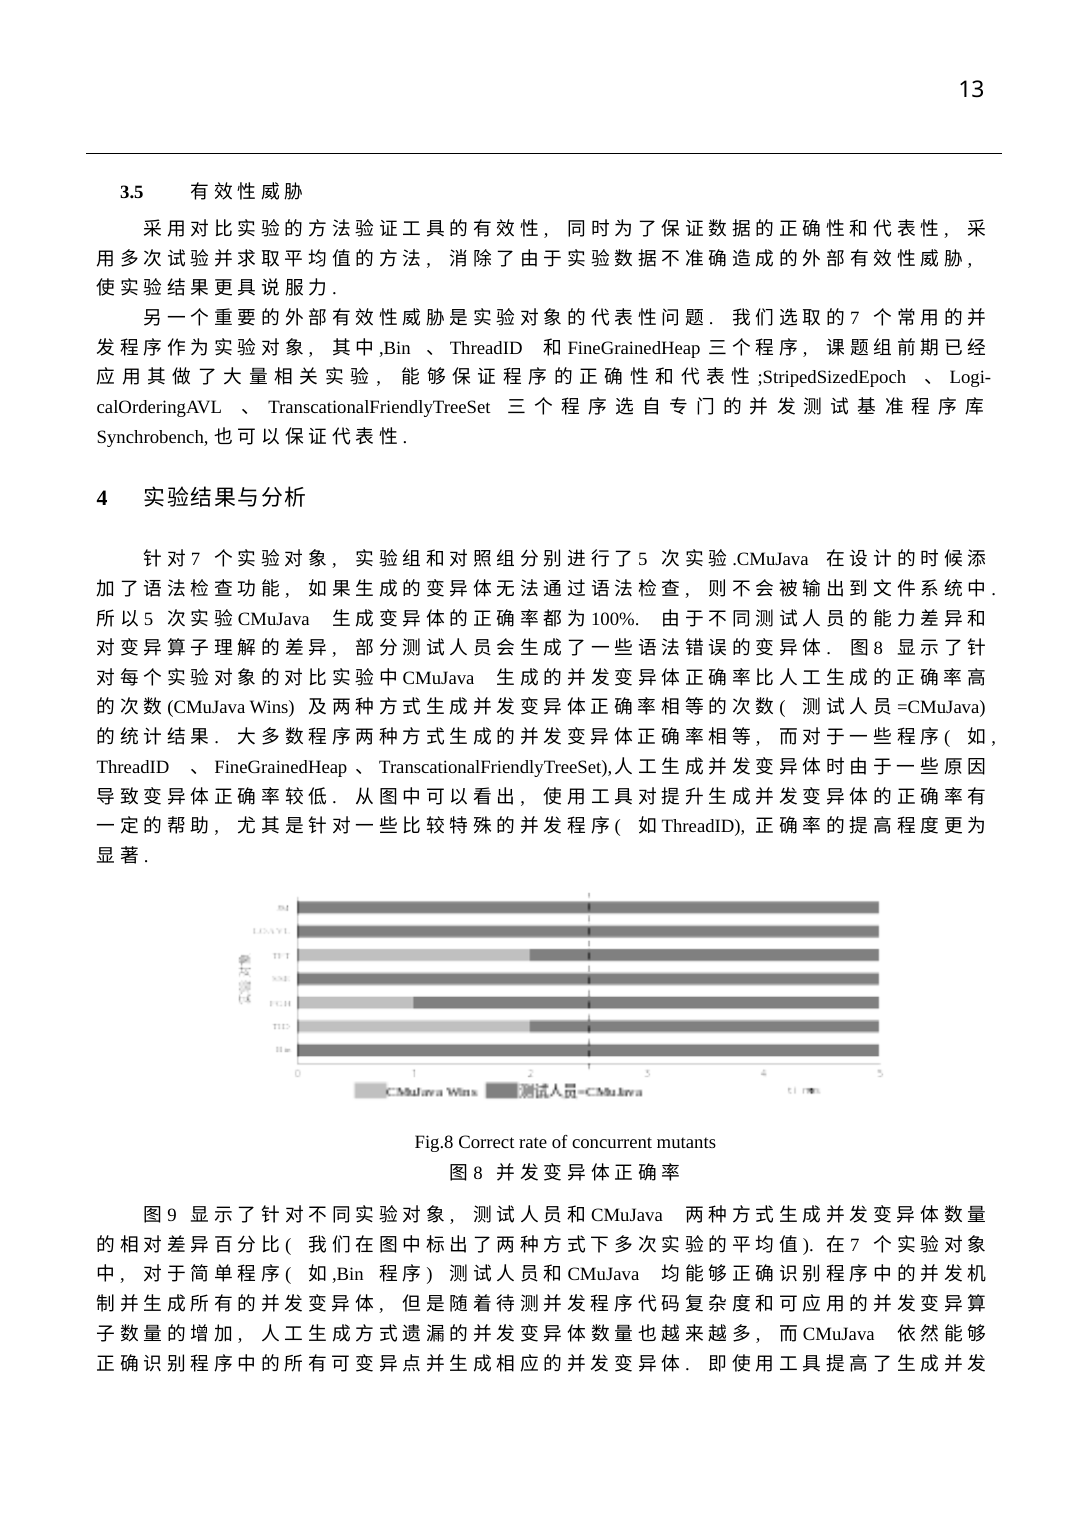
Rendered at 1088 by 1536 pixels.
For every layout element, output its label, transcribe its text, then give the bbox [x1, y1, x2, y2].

subtitle 实验结果与分析 [96, 466, 991, 526]
text 另一个重要的外部有效性威胁是实验对象的代表性问题.我们选取的7个常用的并发程序作为实验对象,其中,Bin、ThreadID和FineGrainedHeap三个程序,课题组前期已经应用其做了大量相关实验,能够保证程序的正确性和代表性;StripedSizedEpoch、Logi-calOrderingAVL、TranscationalFriendlyTreeSet三个程序选自专门的并发测试基准程序库Synchrobench,也可以保证代表性. [96, 301, 991, 450]
text 采用对比实验的方法验证工具的有效性,同时为了保证数据的正确性和代表性,采用多次试验并求取平均值的方法,消除了由于实验数据不准确造成的外部有效性威胁,使实验结果更具说服力. [96, 212, 991, 301]
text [96, 1198, 991, 1377]
subtitle 有效性威胁 [111, 175, 991, 205]
text 针对7个实验对象,实验组和对照组分别进行了5次实验.CMuJava在设计的时候添加了语法检查功能,如果生成的变异体无法通过语法检查,则不会被输出到文件系统中.所以5次实验CMuJava生成变异体的正确率都为100%.由于不同测试人员的能力差异和对变异算子理解的差异,部分测试人员会生成了一些语法错误的变异体.图8显示了针对每个实验对象的对比实验中CMuJava生成的并发变异体正确率比人工生成的正确率高的次数(CMuJava Wins)及两种方式生成并发变异体正确率相等的次数(测试人员=CMuJava)的统计结果.大多数程序两种方式生成的并发变异体正确率相等,而对于一些程序(如,ThreadID、FineGrainedHeap、TranscationalFriendlyTreeSet),人工生成并发变异体时由于一些原因导致变异体正确率较低.从图中可以看出,使用工具对提升生成并发变异体的正确率有一定的帮助,尤其是针对一些比较特殊的并发程序(如ThreadID),正确率的提高程度更为显著. [96, 542, 991, 869]
text Fig.8 Correct rate of concurrent mutants [96, 1127, 991, 1156]
text 图8 并发变异体正确率 [96, 1156, 991, 1186]
